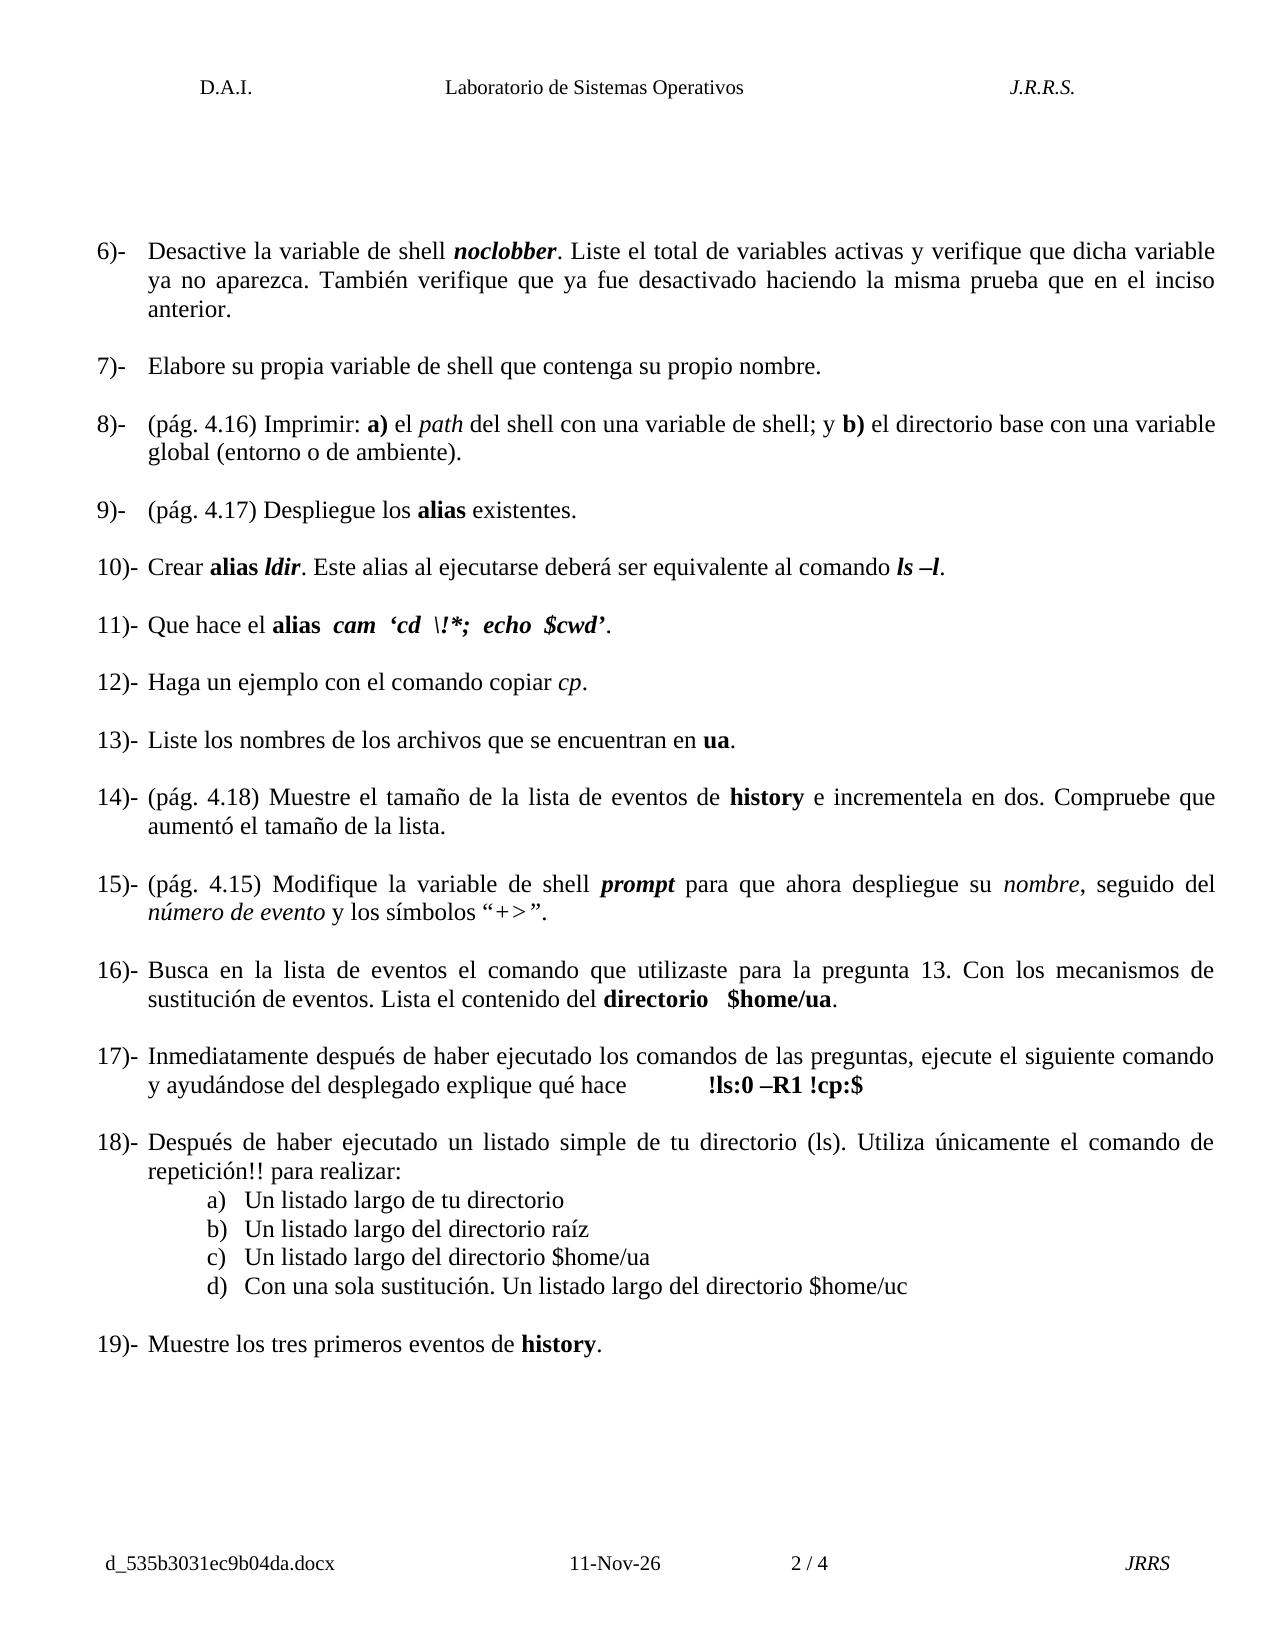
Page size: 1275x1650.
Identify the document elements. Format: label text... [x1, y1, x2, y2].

list Con una sola sustitución. Un listado largo del directorio $home/uc [207, 1271, 1263, 1300]
list (pág. 4.17) Despliegue los alias existentes. [97, 495, 1216, 524]
list (pág. 4.18) Muestre el tamaño de la lista de eventos de history e incrementela en dos. Compruebe que aumentó el tamaño de la lista. [97, 782, 1216, 840]
list Muestre los tres primeros eventos de history. [97, 1329, 1216, 1357]
list Crear alias ldir. Este alias al ejecutarse deberá ser equivalente al comando ls –l. [97, 552, 1216, 581]
list Desactive la variable de shell noclobber. Liste el total de variables activas y verifique que dicha variable ya no aparezca. También verifique que ya fue desactivado haciendo la misma prueba que en el inciso anterior. [97, 236, 1216, 322]
list Busca en la lista de eventos el comando que utilizaste para la pregunta 13. Con los mecanismos de sustitución de eventos. Lista el contenido del directorio $home/ua. [97, 955, 1216, 1012]
list Liste los nombres de los archivos que se encuentran en ua. [97, 725, 1216, 754]
list Después de haber ejecutado un listado simple de tu directorio (ls). Utiliza únicamente el comando de repetición!! para realizar: [97, 1127, 1216, 1185]
list Inmediatamente después de haber ejecutado los comandos de las preguntas, ejecute el siguiente comando y ayudándose del desplegado explique qué hace !ls:0 –R1 !cp:$ [97, 1041, 1216, 1099]
list Un listado largo del directorio $home/ua [207, 1242, 1263, 1271]
list Un listado largo de tu directorio [207, 1185, 1263, 1214]
list (pág. 4.16) Imprimir: a) el path del shell con una variable de shell; y b) el directorio base con una variable global (entorno o de ambiente). [97, 409, 1216, 466]
list Elabore su propia variable de shell que contenga su propio nombre. [97, 351, 1216, 380]
list Haga un ejemplo con el comando copiar cp. [97, 667, 1216, 696]
list Que hace el alias cam ‘cd \!*; echo $cwd’. [97, 610, 1216, 639]
list Un listado largo del directorio raíz [207, 1214, 1263, 1242]
list (pág. 4.15) Modifique la variable de shell prompt para que ahora despliegue su nombre, seguido del número de evento y los símbolos “+>”. [97, 869, 1216, 926]
